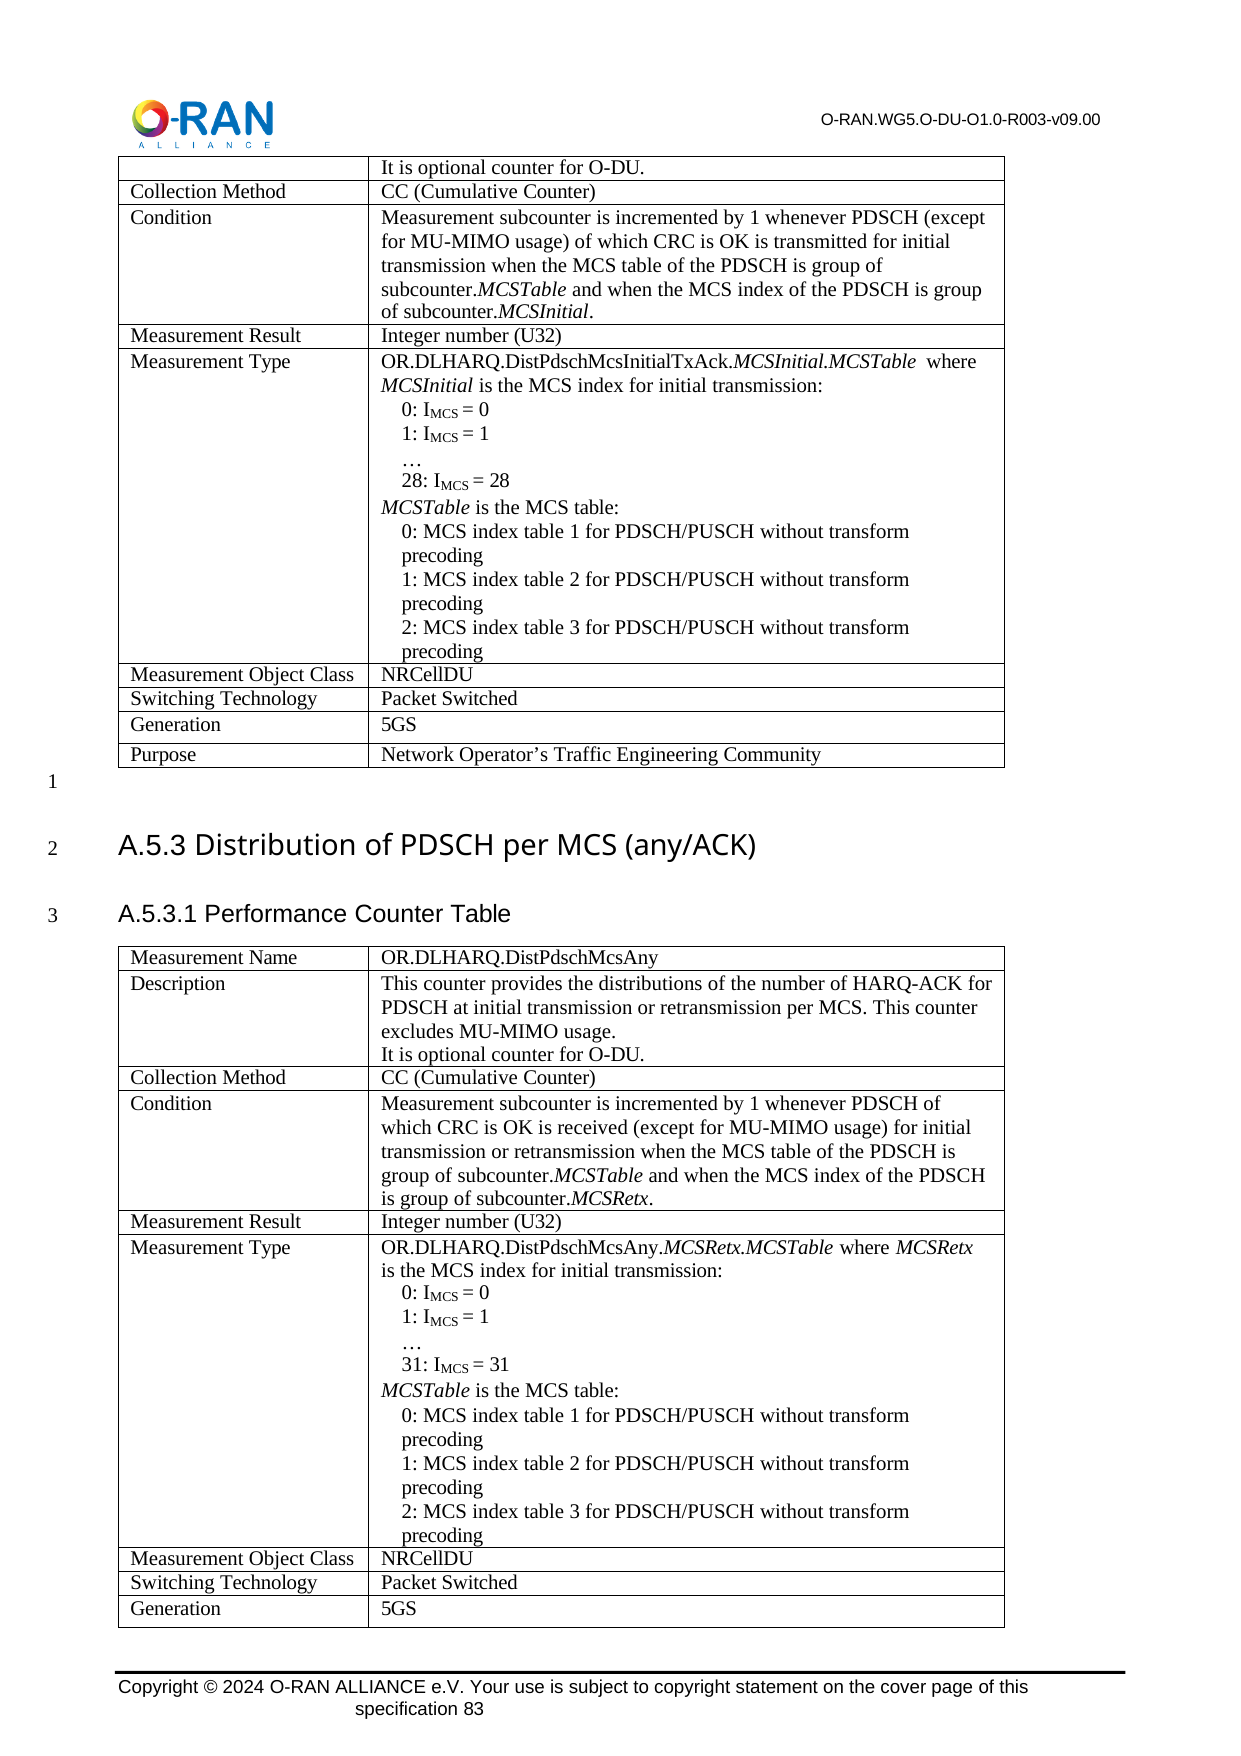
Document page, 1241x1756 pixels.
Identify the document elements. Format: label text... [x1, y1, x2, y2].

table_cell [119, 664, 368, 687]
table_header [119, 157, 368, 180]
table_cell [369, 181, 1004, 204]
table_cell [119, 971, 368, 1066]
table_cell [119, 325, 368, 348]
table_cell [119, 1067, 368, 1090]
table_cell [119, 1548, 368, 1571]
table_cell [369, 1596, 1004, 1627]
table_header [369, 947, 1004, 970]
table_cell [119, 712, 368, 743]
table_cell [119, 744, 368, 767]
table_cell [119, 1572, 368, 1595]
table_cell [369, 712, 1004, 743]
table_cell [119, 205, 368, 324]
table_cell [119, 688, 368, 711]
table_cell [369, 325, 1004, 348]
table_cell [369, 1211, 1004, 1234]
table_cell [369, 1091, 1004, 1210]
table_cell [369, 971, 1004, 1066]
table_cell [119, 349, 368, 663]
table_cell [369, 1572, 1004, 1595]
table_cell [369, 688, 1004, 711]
subtitle A.5.3.1 Performance Counter Table [47, 899, 1215, 927]
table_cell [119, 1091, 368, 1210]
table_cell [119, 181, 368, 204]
picture [130, 98, 274, 150]
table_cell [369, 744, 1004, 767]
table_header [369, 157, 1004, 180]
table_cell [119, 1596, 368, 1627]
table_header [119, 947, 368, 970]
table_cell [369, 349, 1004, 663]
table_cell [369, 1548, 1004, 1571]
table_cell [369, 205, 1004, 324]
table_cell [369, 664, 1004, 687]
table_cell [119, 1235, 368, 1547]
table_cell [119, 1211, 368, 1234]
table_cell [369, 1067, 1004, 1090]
subtitle A.5.3 Distribution of PDSCH per MCS (any/ACK) [47, 824, 1215, 864]
text 1 [47, 768, 1215, 793]
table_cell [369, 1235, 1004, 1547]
